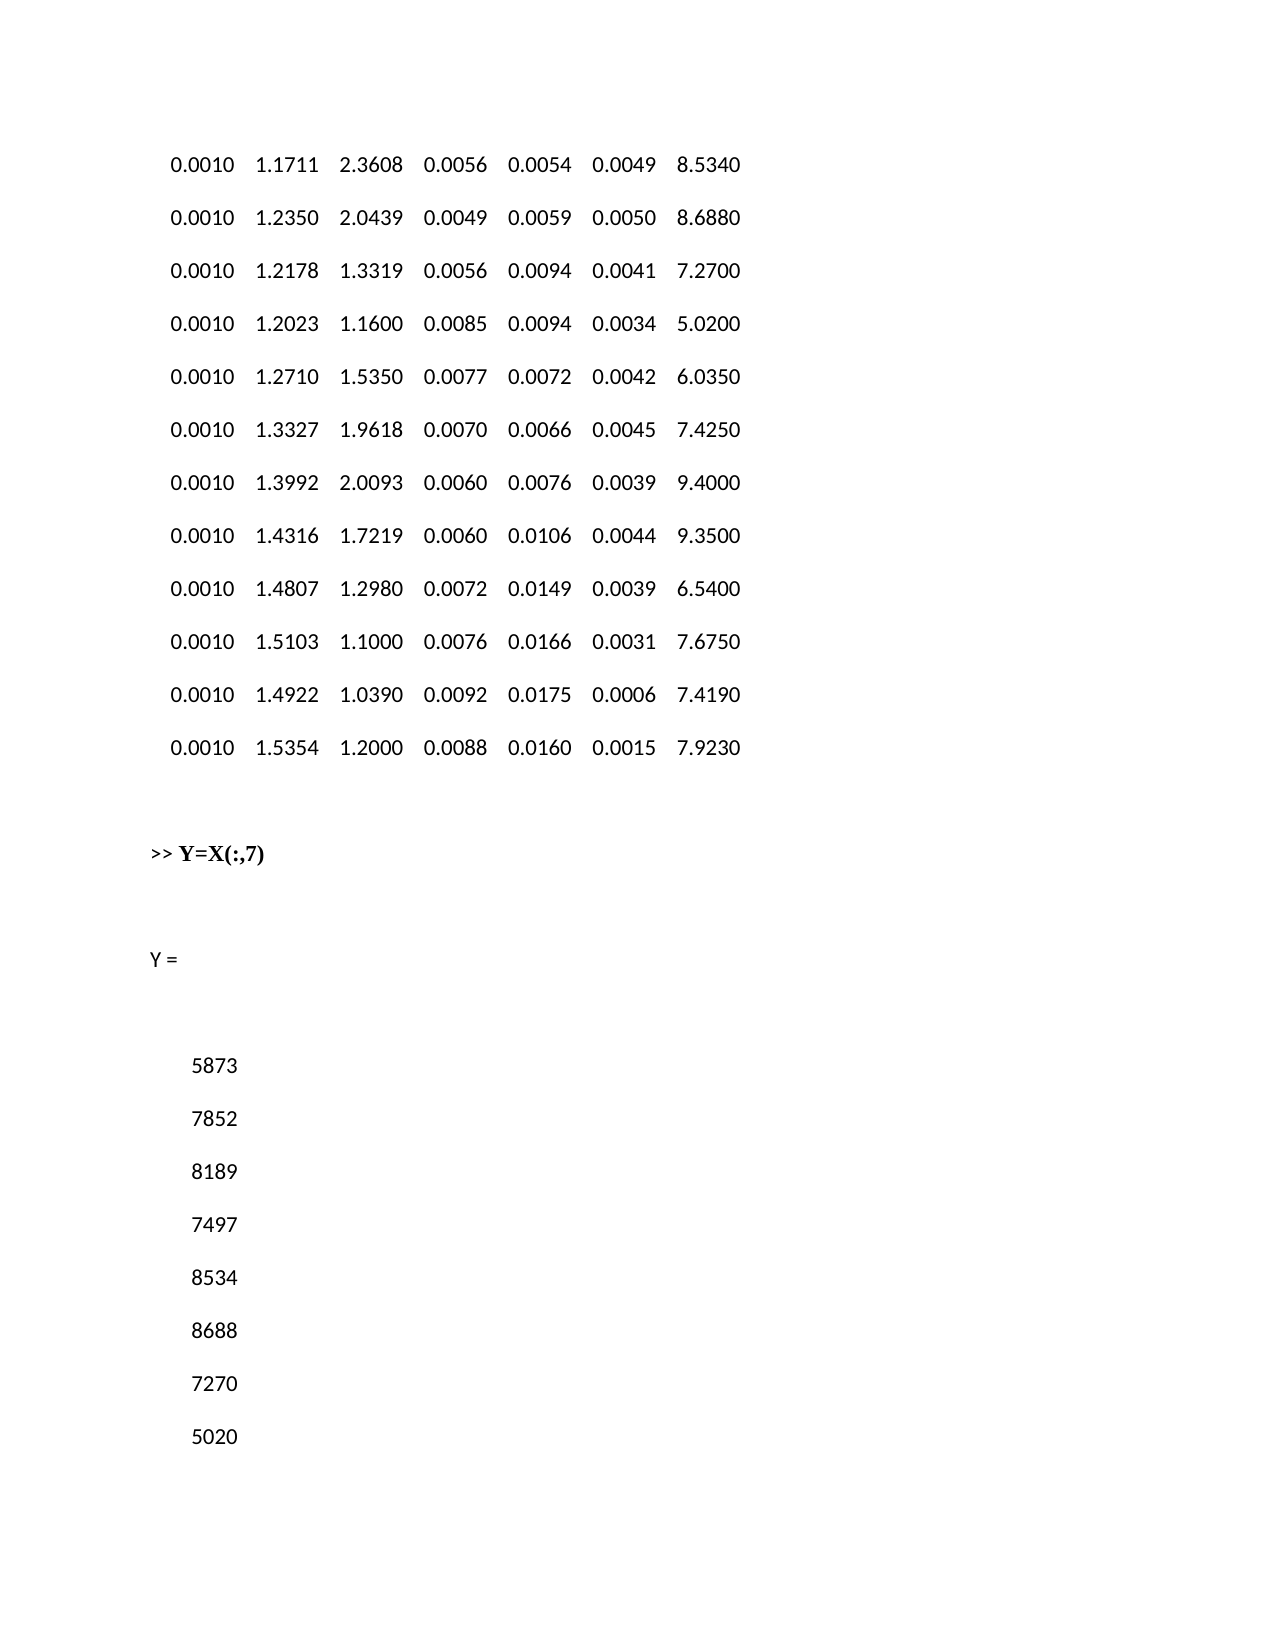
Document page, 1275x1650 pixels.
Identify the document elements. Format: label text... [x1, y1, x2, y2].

text 0.0010 1.1711 2.3608 0.0056 0.0054 0.0049 8.5340 [150, 150, 1125, 178]
text 0.0010 1.2350 2.0439 0.0049 0.0059 0.0050 8.6880 [150, 203, 1125, 231]
text >> Y=X(:,7) [150, 839, 1125, 867]
text Y = [150, 945, 1125, 973]
text 7852 [150, 1104, 1125, 1132]
text 8688 [150, 1316, 1125, 1344]
text 0.0010 1.2710 1.5350 0.0077 0.0072 0.0042 6.0350 [150, 362, 1125, 390]
text 8189 [150, 1157, 1125, 1185]
text 0.0010 1.4316 1.7219 0.0060 0.0106 0.0044 9.3500 [150, 521, 1125, 549]
text 0.0010 1.3992 2.0093 0.0060 0.0076 0.0039 9.4000 [150, 468, 1125, 496]
text 0.0010 1.4807 1.2980 0.0072 0.0149 0.0039 6.5400 [150, 574, 1125, 602]
text 0.0010 1.3327 1.9618 0.0070 0.0066 0.0045 7.4250 [150, 415, 1125, 443]
text 5873 [150, 1051, 1125, 1079]
text 0.0010 1.2023 1.1600 0.0085 0.0094 0.0034 5.0200 [150, 309, 1125, 337]
text 0.0010 1.2178 1.3319 0.0056 0.0094 0.0041 7.2700 [150, 256, 1125, 284]
text 5020 [150, 1422, 1125, 1451]
text 7497 [150, 1210, 1125, 1238]
text 7270 [150, 1369, 1125, 1397]
text 0.0010 1.4922 1.0390 0.0092 0.0175 0.0006 7.4190 [150, 680, 1125, 708]
text 8534 [150, 1263, 1125, 1291]
text 0.0010 1.5354 1.2000 0.0088 0.0160 0.0015 7.9230 [150, 733, 1125, 761]
text 0.0010 1.5103 1.1000 0.0076 0.0166 0.0031 7.6750 [150, 627, 1125, 655]
